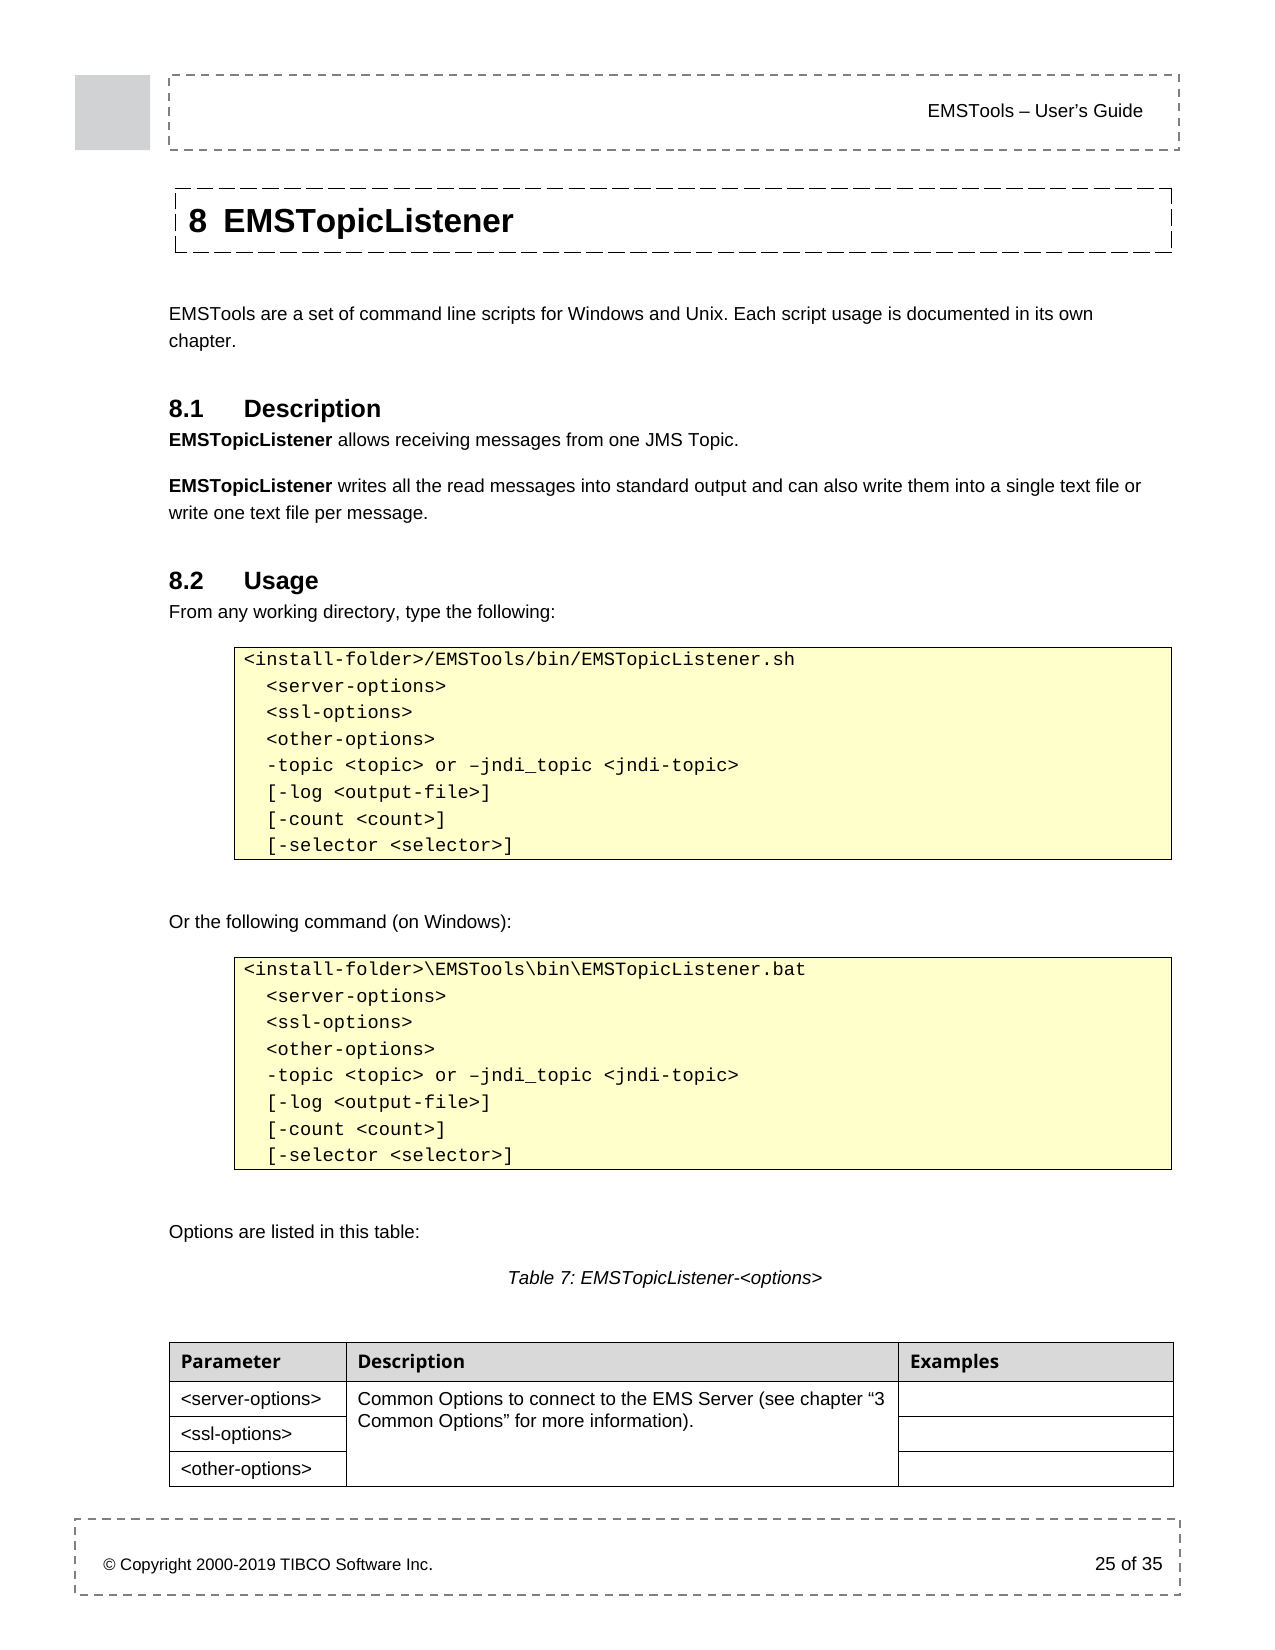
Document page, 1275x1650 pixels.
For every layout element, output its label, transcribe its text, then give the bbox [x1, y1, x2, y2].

text [-log <output-file>] [235, 1089, 1171, 1114]
table_cell Common Options to connect to the EMS Server (see chapter “3 Common Options” for more information). [347, 1382, 898, 1486]
table_cell [899, 1452, 1173, 1486]
text [-log <output-file>] [235, 779, 1171, 804]
text From any working directory, type the following: [169, 601, 1162, 623]
text EMSTopicListener writes all the read messages into standard output and can also write them into a single text file or write one text file per message. [169, 475, 1162, 523]
table_cell [899, 1382, 1173, 1416]
table_header Description [347, 1343, 898, 1381]
text EMSTopicListener allows receiving messages from one JMS Topic. [169, 429, 1162, 451]
text <install-folder>/EMSTools/bin/EMSTopicListener.sh [235, 648, 1171, 671]
text <ssl-options> [235, 700, 1171, 724]
text <other-options> [235, 1036, 1171, 1061]
text [-selector <selector>] [235, 833, 1171, 859]
text -topic <topic> or –jndi_topic <jndi-topic> [235, 753, 1171, 777]
text <ssl-options> [235, 1010, 1171, 1034]
table_cell [899, 1417, 1173, 1451]
text <server-options> [235, 983, 1171, 1008]
text [-count <count>] [235, 1116, 1171, 1141]
table_header Examples [899, 1343, 1173, 1381]
text Or the following command (on Windows): [169, 911, 1162, 933]
table_cell <other-options> [170, 1452, 346, 1486]
text -topic <topic> or –jndi_topic <jndi-topic> [235, 1063, 1171, 1087]
table_cell <server-options> [170, 1382, 346, 1416]
text EMSTools are a set of command line scripts for Windows and Unix. Each script usage is documented in its own chapter. [169, 303, 1162, 351]
subtitle Usage [169, 566, 1162, 595]
subtitle Description [169, 394, 1162, 423]
table_cell <ssl-options> [170, 1417, 346, 1451]
text Options are listed in this table: [169, 1221, 1162, 1243]
text <install-folder>\EMSTools\bin\EMSTopicListener.bat [235, 958, 1171, 981]
text [-selector <selector>] [235, 1143, 1171, 1169]
text <server-options> [235, 673, 1171, 698]
text [-count <count>] [235, 806, 1171, 831]
text Table 7: EMSTopicListener-<options> [169, 1267, 1162, 1288]
text <other-options> [235, 726, 1171, 751]
subtitle EMSTopicListener [175, 187, 1172, 253]
table_header Parameter [170, 1343, 346, 1381]
